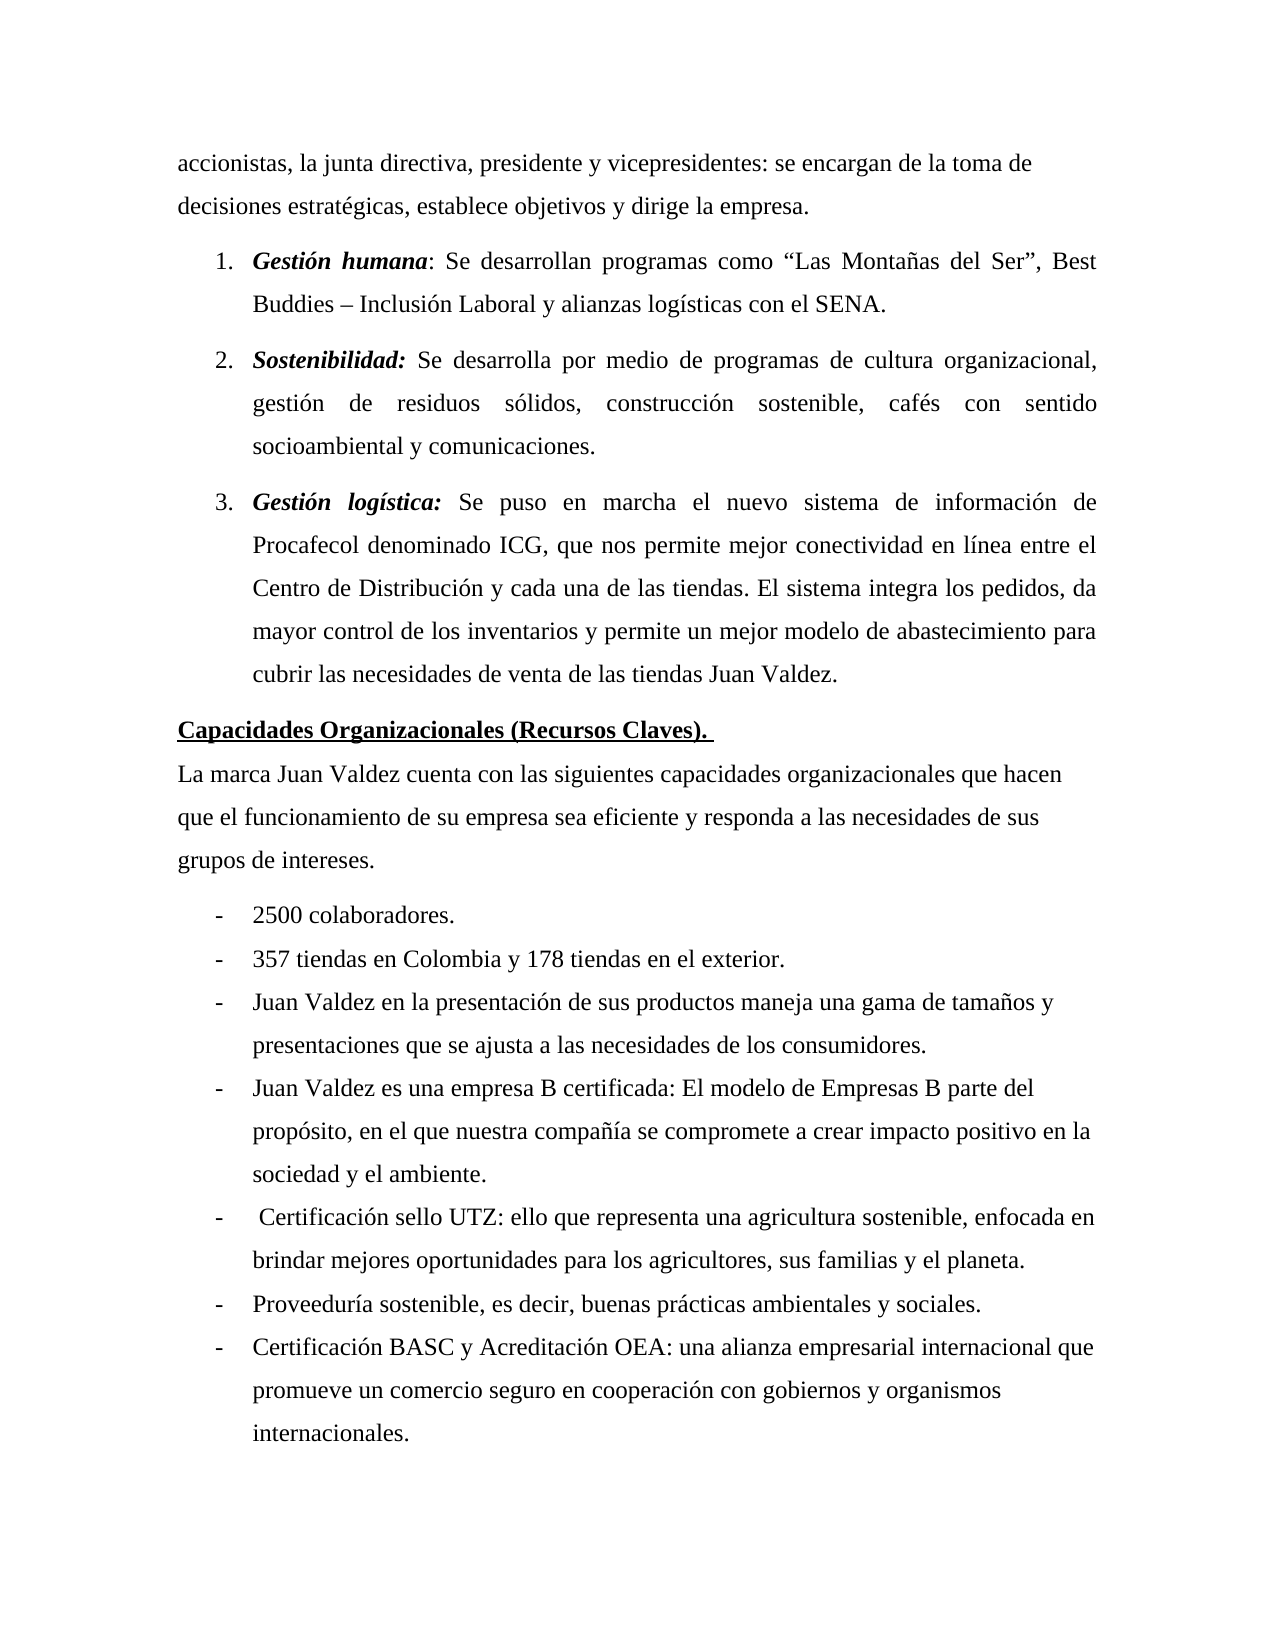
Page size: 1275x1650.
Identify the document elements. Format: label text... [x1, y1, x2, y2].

list Gestión logística: Se puso en marcha el nuevo sistema de información de Procafecol denominado ICG, que nos permite mejor conectividad en línea entre el Centro de Distribución y cada una de las tiendas. El sistema integra los pedidos, da mayor control de los inventarios y permite un mejor modelo de abastecimiento para cubrir las necesidades de venta de las tiendas Juan Valdez. [215, 487, 1098, 688]
text La marca Juan Valdez cuenta con las siguientes capacidades organizacionales que hacen que el funcionamiento de su empresa sea eficiente y responda a las necesidades de sus grupos de intereses. [177, 759, 1098, 874]
subtitle Capacidades Organizacionales (Recursos Claves). [177, 715, 1098, 744]
list Gestión humana: Se desarrollan programas como “Las Montañas del Ser”, Best Buddies – Inclusión Laboral y alianzas logísticas con el SENA. [215, 246, 1098, 318]
list Juan Valdez es una empresa B certificada: El modelo de Empresas B parte del propósito, en el que nuestra compañía se compromete a crear impacto positivo en la sociedad y el ambiente. [215, 1073, 1098, 1188]
list Proveeduría sostenible, es decir, buenas prácticas ambientales y sociales. [215, 1289, 1098, 1317]
list 357 tiendas en Colombia y 178 tiendas en el exterior. [215, 944, 1098, 972]
list Certificación BASC y Acreditación OEA: una alianza empresarial internacional que promueve un comercio seguro en cooperación con gobiernos y organismos internacionales. [215, 1332, 1098, 1447]
list Sostenibilidad: Se desarrolla por medio de programas de cultura organizacional, gestión de residuos sólidos, construcción sostenible, cafés con sentido socioambiental y comunicaciones. [215, 345, 1098, 460]
list Juan Valdez en la presentación de sus productos maneja una gama de tamaños y presentaciones que se ajusta a las necesidades de los consumidores. [215, 987, 1098, 1059]
list 2500 colaboradores. [215, 901, 1098, 929]
list Certificación sello UTZ: ello que representa una agricultura sostenible, enfocada en brindar mejores oportunidades para los agricultores, sus familias y el planeta. [215, 1202, 1098, 1274]
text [177, 148, 1098, 219]
